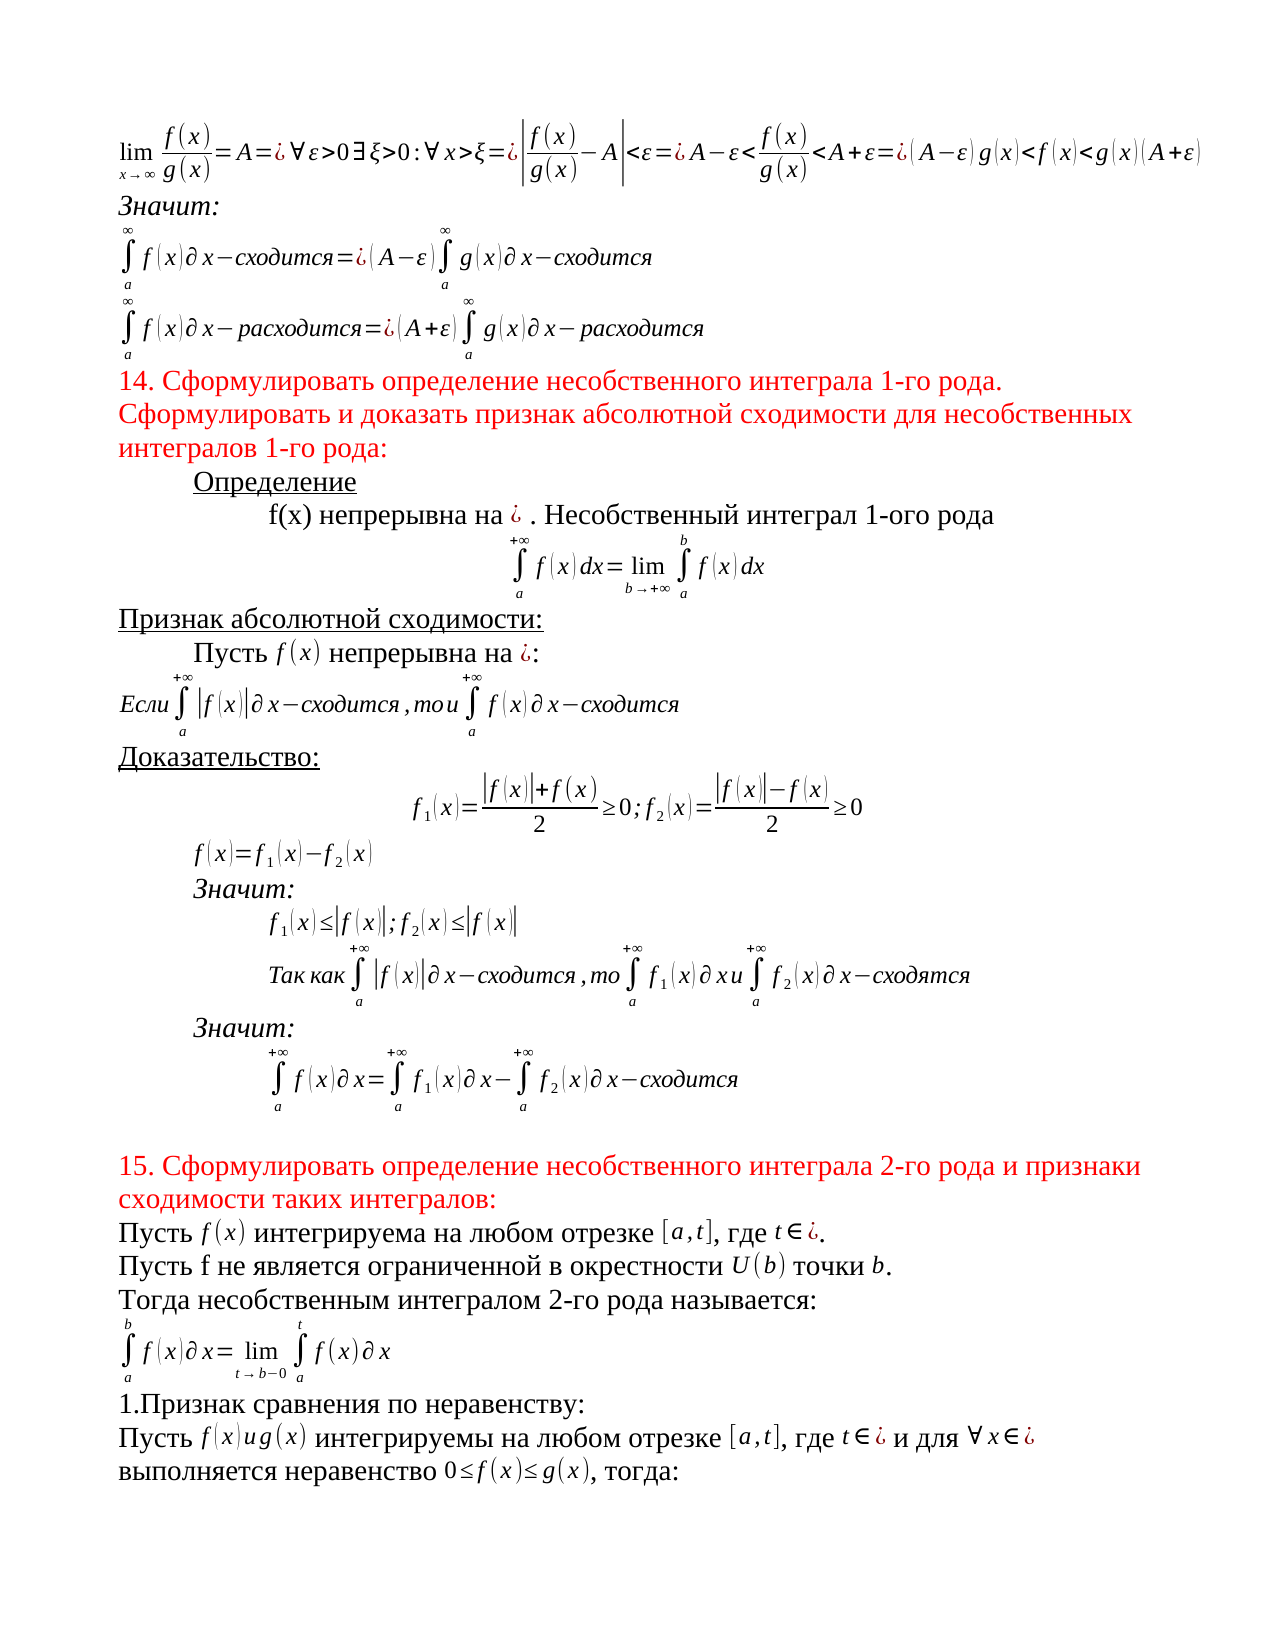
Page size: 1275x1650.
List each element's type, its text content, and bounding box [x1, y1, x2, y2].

text Тогда несобственным интегралом 2-го рода называется: [118, 1282, 1157, 1316]
text Признак абсолютной сходимости: [118, 602, 1157, 635]
text f(x) непрерывна на . Несобственный интеграл 1-ого рода [118, 497, 1157, 531]
text 1.Признак сравнения по неравенству: [118, 1386, 1157, 1420]
text Значит: [118, 1010, 1157, 1044]
text Значит: [118, 871, 1157, 905]
text Пусть непрерывна на : [118, 635, 1157, 669]
text 14. Сформулировать определение несобственного интеграла 1-го рода. Сформулировать и доказать признак абсолютной сходимости для несобственных интегралов 1-го рода: [118, 363, 1157, 464]
text Доказательство: [118, 739, 1157, 773]
text 15. Сформулировать определение несобственного интеграла 2-го рода и признаки сходимости таких интегралов: [118, 1148, 1157, 1215]
text Пусть интегрируема на любом отрезке , где . [118, 1215, 1157, 1248]
text Пусть f не является ограниченной в окрестности точки . [118, 1248, 1157, 1282]
text Пусть интегрируемы на любом отрезке , где и для выполняется неравенство , тогда: [118, 1420, 1157, 1487]
text Значит: [118, 188, 1157, 222]
text Определение [118, 464, 1157, 497]
